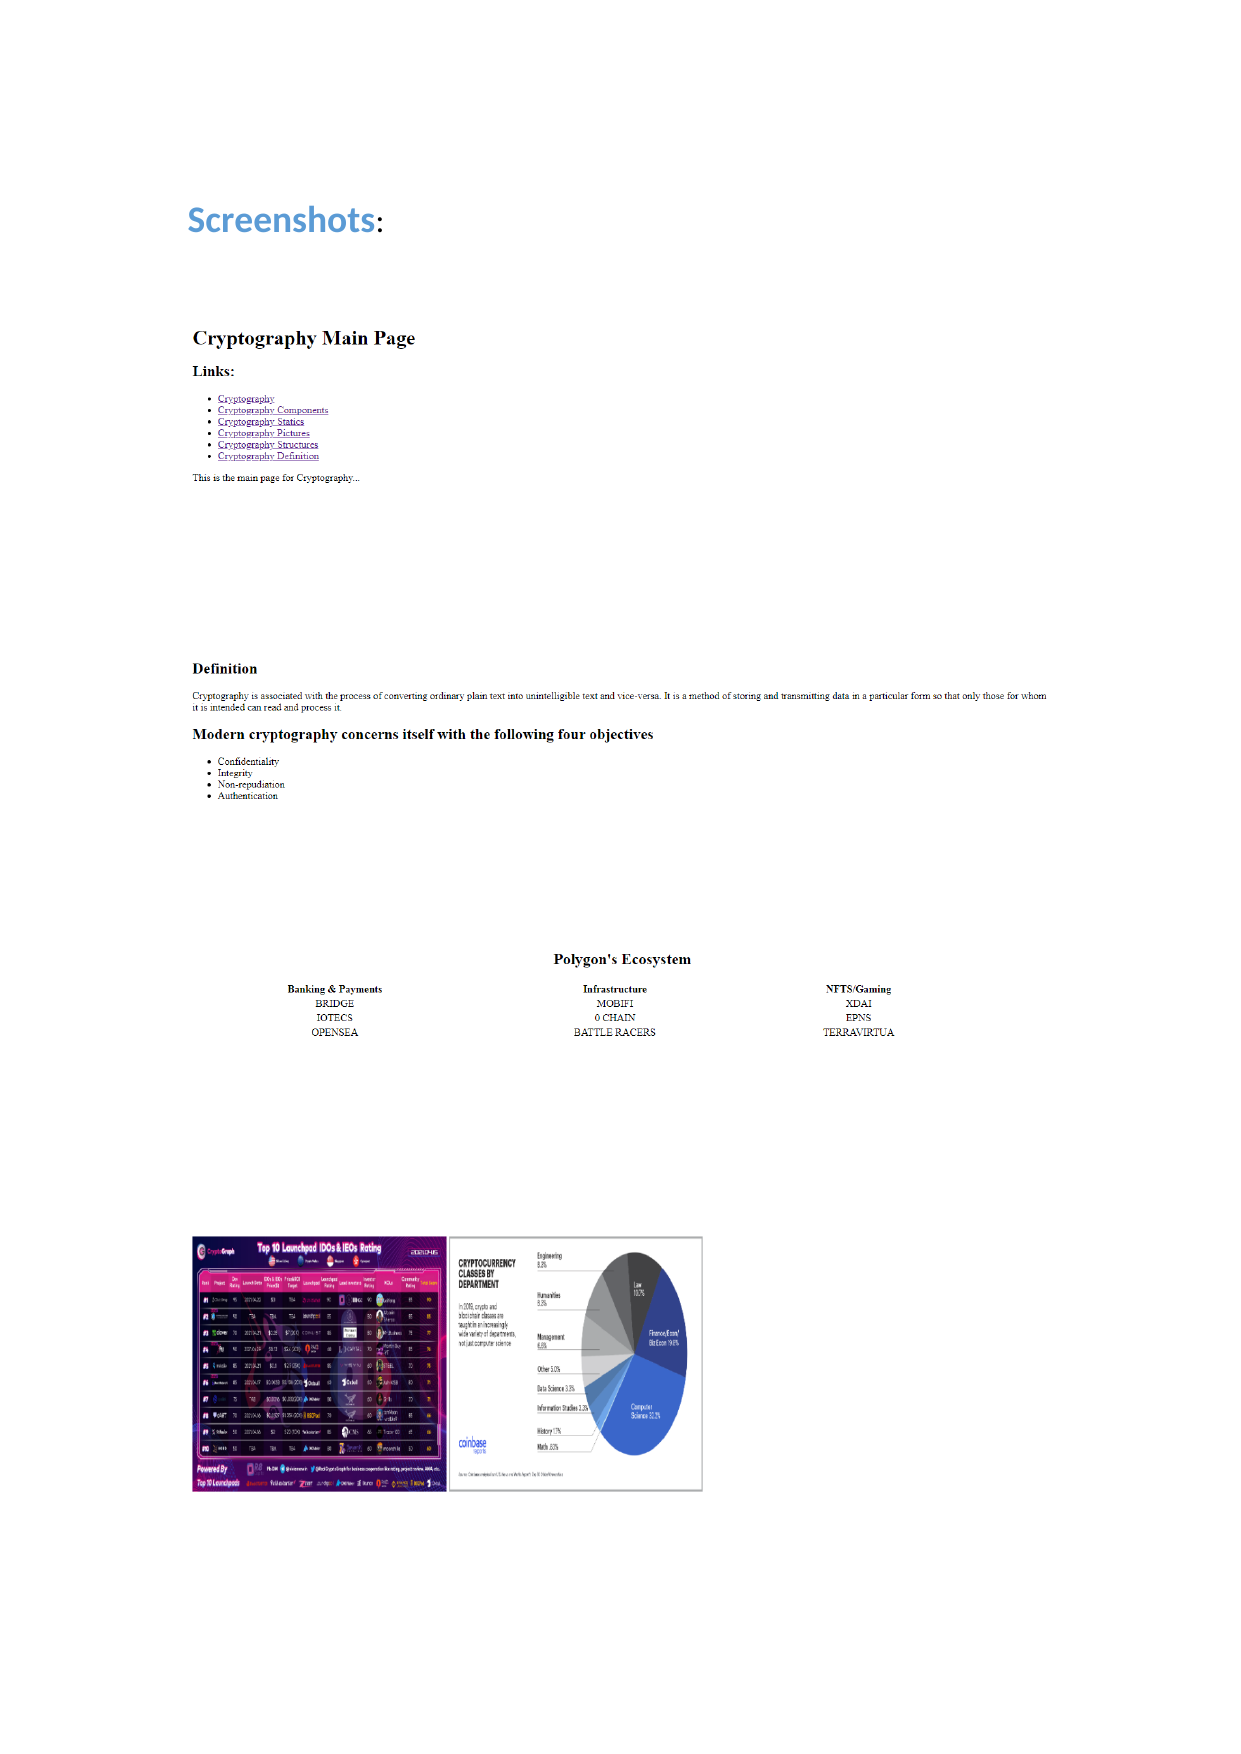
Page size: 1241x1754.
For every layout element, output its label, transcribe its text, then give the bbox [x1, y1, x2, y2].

picture [187, 945, 1052, 1095]
picture [187, 323, 1053, 494]
list Screenshots: [187, 196, 1053, 242]
picture [187, 656, 1052, 809]
picture [187, 1231, 1051, 1497]
